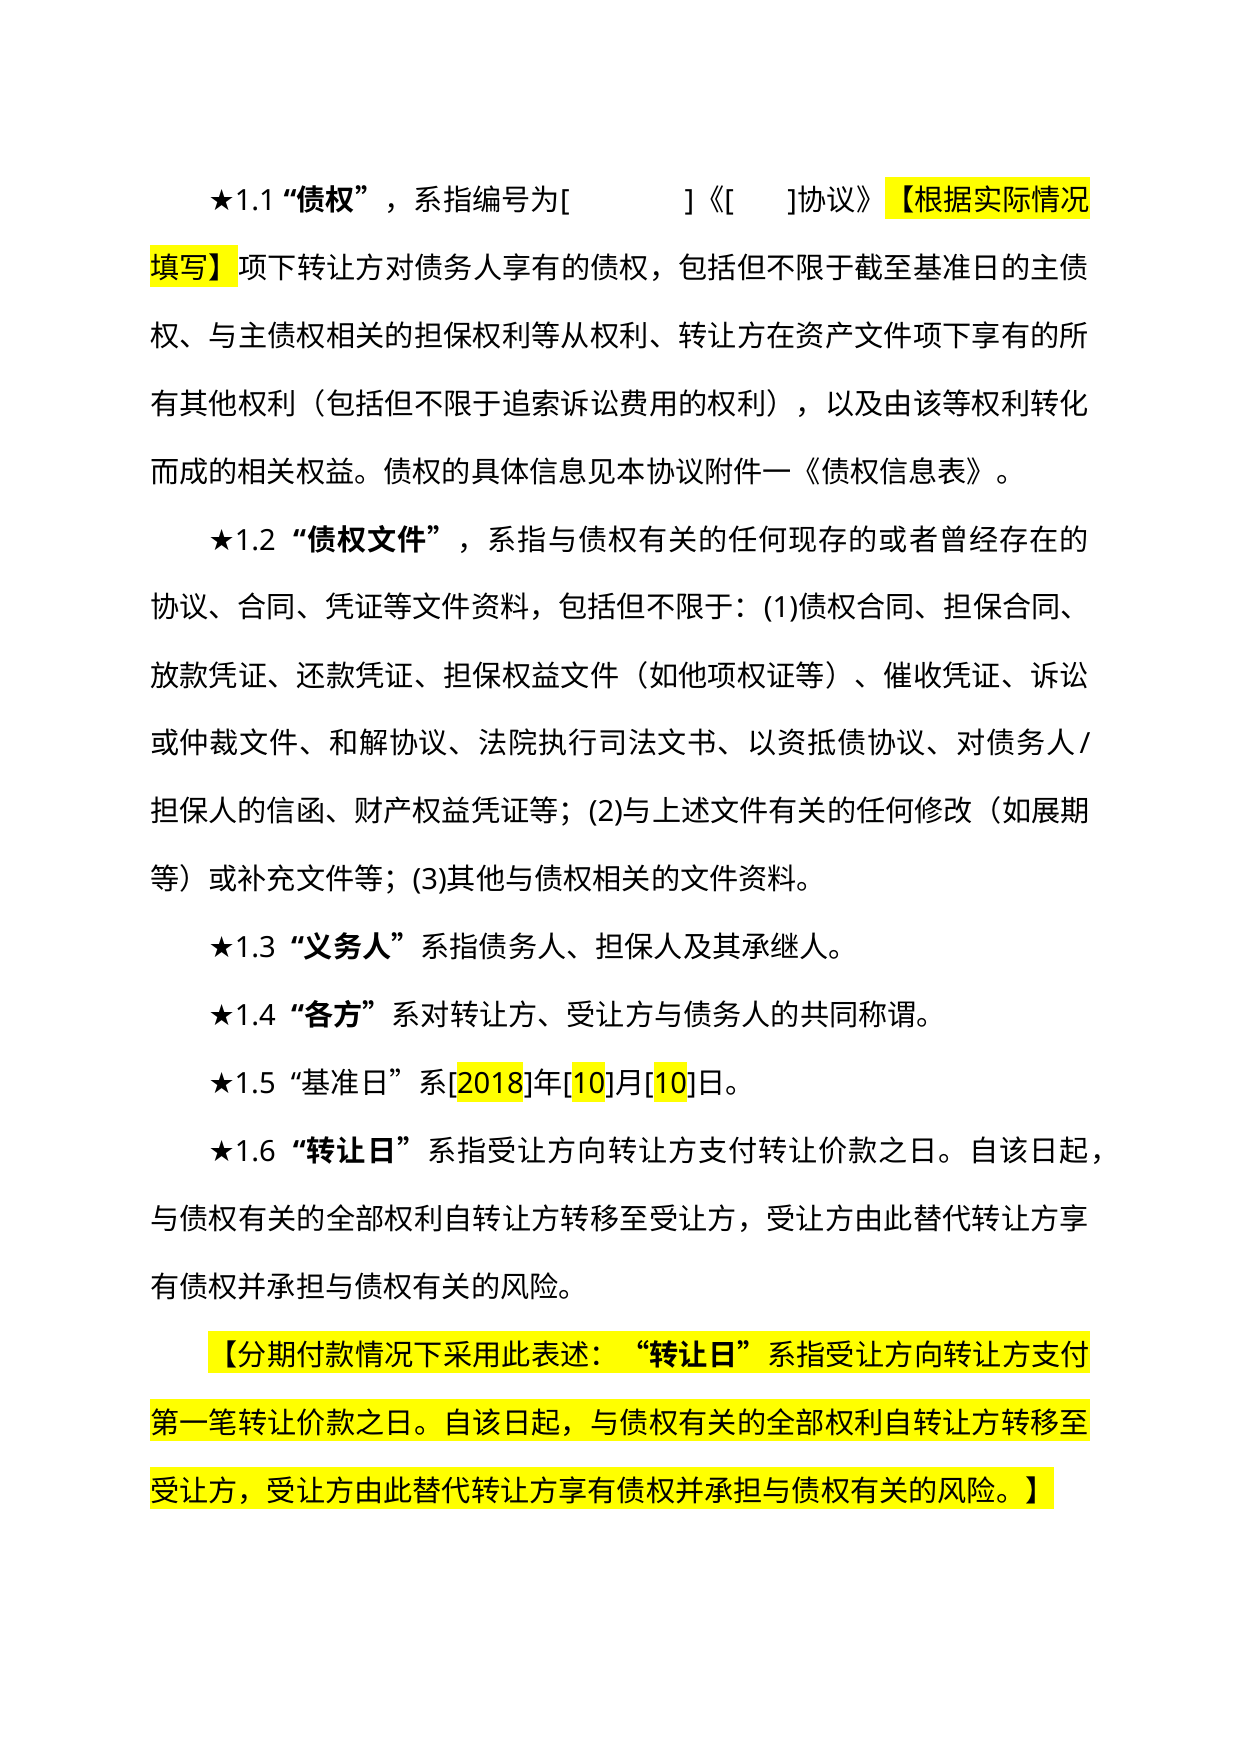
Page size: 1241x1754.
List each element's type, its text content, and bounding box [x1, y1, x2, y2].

text ★1.5 “基准日”系[2018]年[10]月[10]日。 [150, 1047, 1090, 1115]
text ★1.4 “各方”系对转让方、受让方与债务人的共同称谓。 [150, 979, 1090, 1047]
text 【分期付款情况下采用此表述：“转让日”系指受让方向转让方支付第一笔转让价款之日。自该日起，与债权有关的全部权利自转让方转移至受让方，受让方由此替代转让方享有债权并承担与债权有关的风险。】 [150, 1441, 1090, 1522]
text 【分期付款情况下采用此表述：“转让日”系指受让方向转让方支付第一笔转让价款之日。自该日起，与债权有关的全部权利自转让方转移至受让方，受让方由此替代转让方享有债权并承担与债权有关的风险。】 [150, 1318, 1090, 1399]
text ★1.3 “义务人”系指债务人、担保人及其承继人。 [150, 911, 1090, 979]
text ★1.1 “债权”，系指编号为[ ]《[ ]协议》【根据实际情况填写】项下转让方对债务人享有的债权，包括但不限于截至基准日的主债权、与主债权相关的担保权利等从权利、转让方在资产文件项下享有的所有其他权利（包括但不限于追索诉讼费用的权利），以及由该等权利转化而成的相关权益。债权的具体信息见本协议附件一《债权信息表》。 [150, 164, 1090, 503]
text ★1.6 “转让日”系指受让方向转让方支付转让价款之日。自该日起，与债权有关的全部权利自转让方转移至受让方，受让方由此替代转让方享有债权并承担与债权有关的风险。 [150, 1115, 1090, 1318]
text ★1.2 “债权文件”，系指与债权有关的任何现存的或者曾经存在的协议、合同、凭证等文件资料，包括但不限于：(1)债权合同、担保合同、放款凭证、还款凭证、担保权益文件（如他项权证等）、催收凭证、诉讼或仲裁文件、和解协议、法院执行司法文书、以资抵债协议、对债务人/担保人的信函、财产权益凭证等；(2)与上述文件有关的任何修改（如展期等）或补充文件等；(3)其他与债权相关的文件资料。 [150, 503, 1090, 911]
